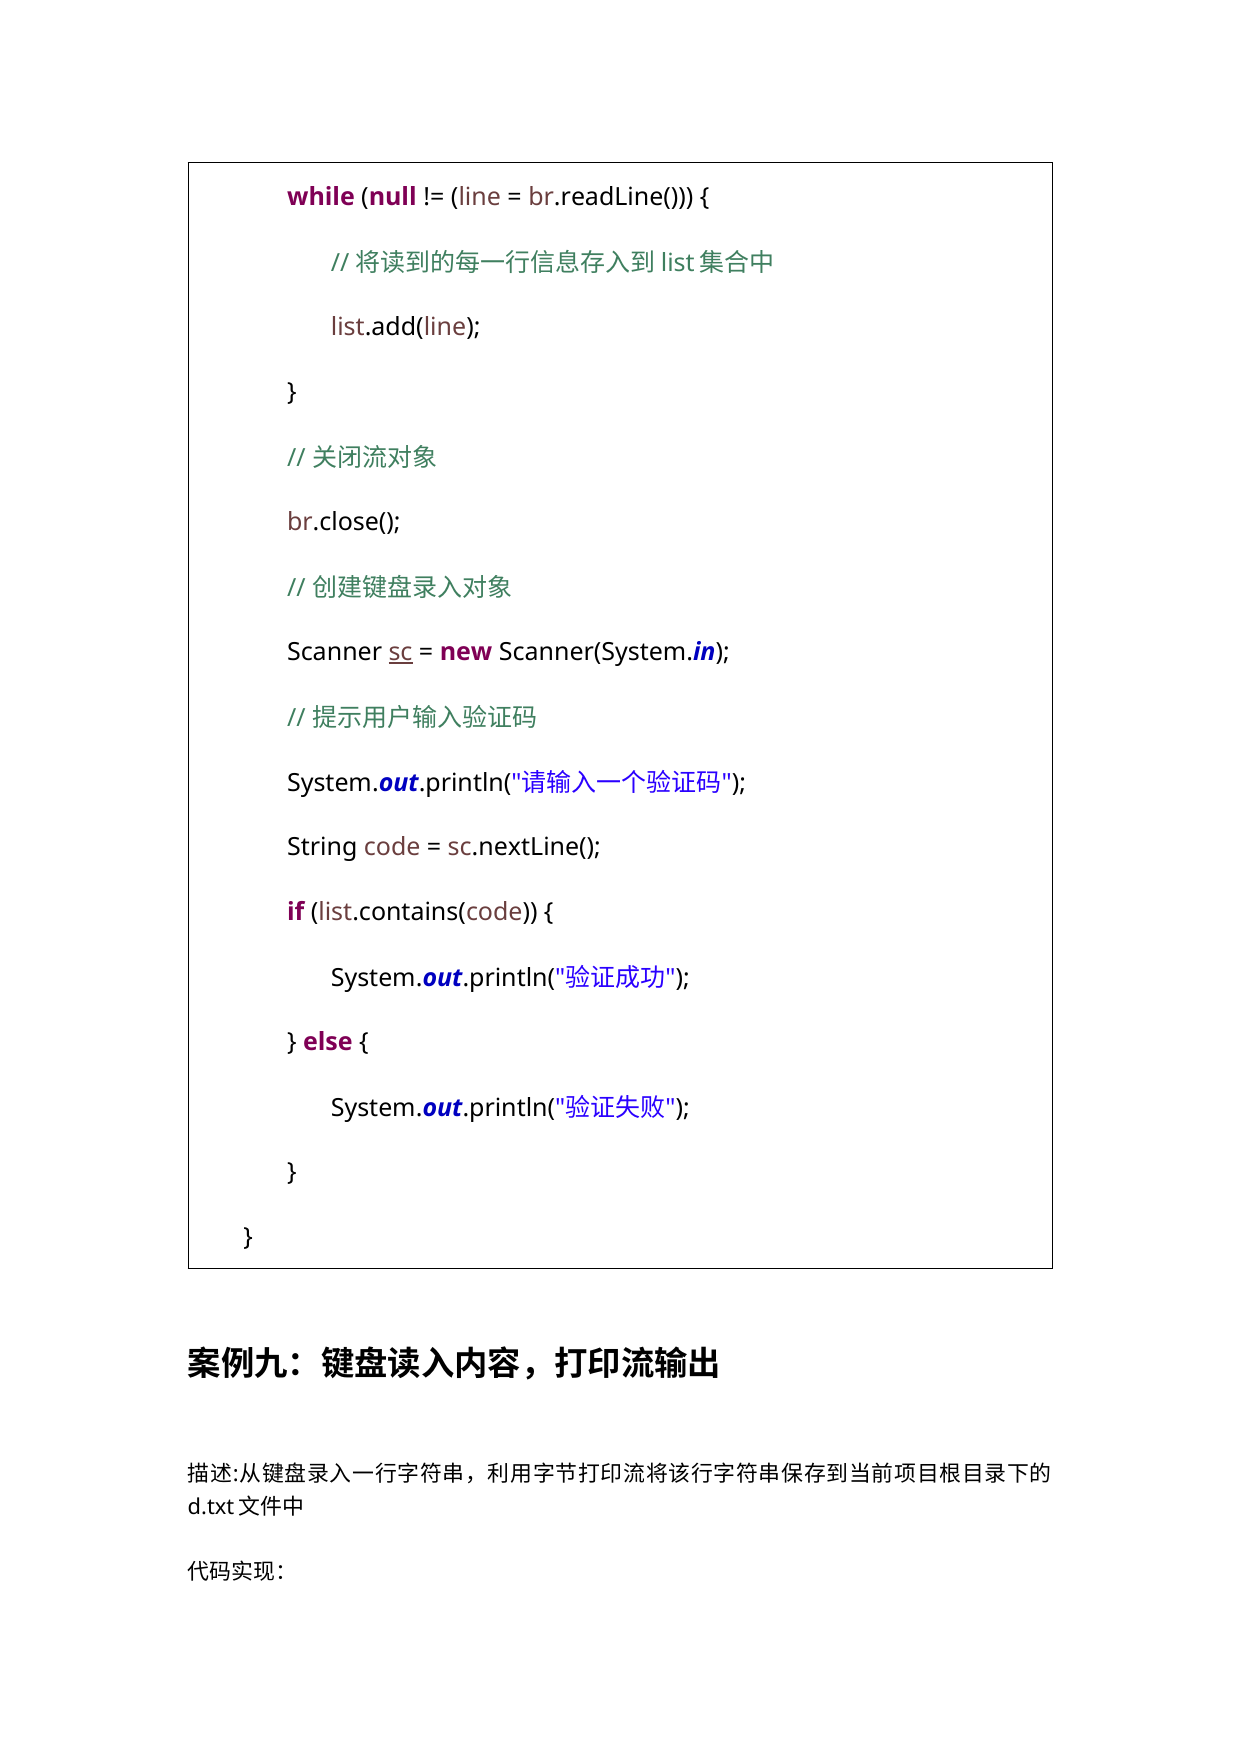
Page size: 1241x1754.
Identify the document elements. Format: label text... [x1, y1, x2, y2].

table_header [189, 163, 1052, 1268]
text 描述:从键盘录入一行字符串，利用字节打印流将该行字符串保存到当前项目根目录下的d.txt文件中 [187, 1456, 1053, 1521]
text 代码实现： [187, 1553, 1053, 1586]
subtitle 案例九：键盘读入内容，打印流输出 [187, 1329, 1053, 1394]
